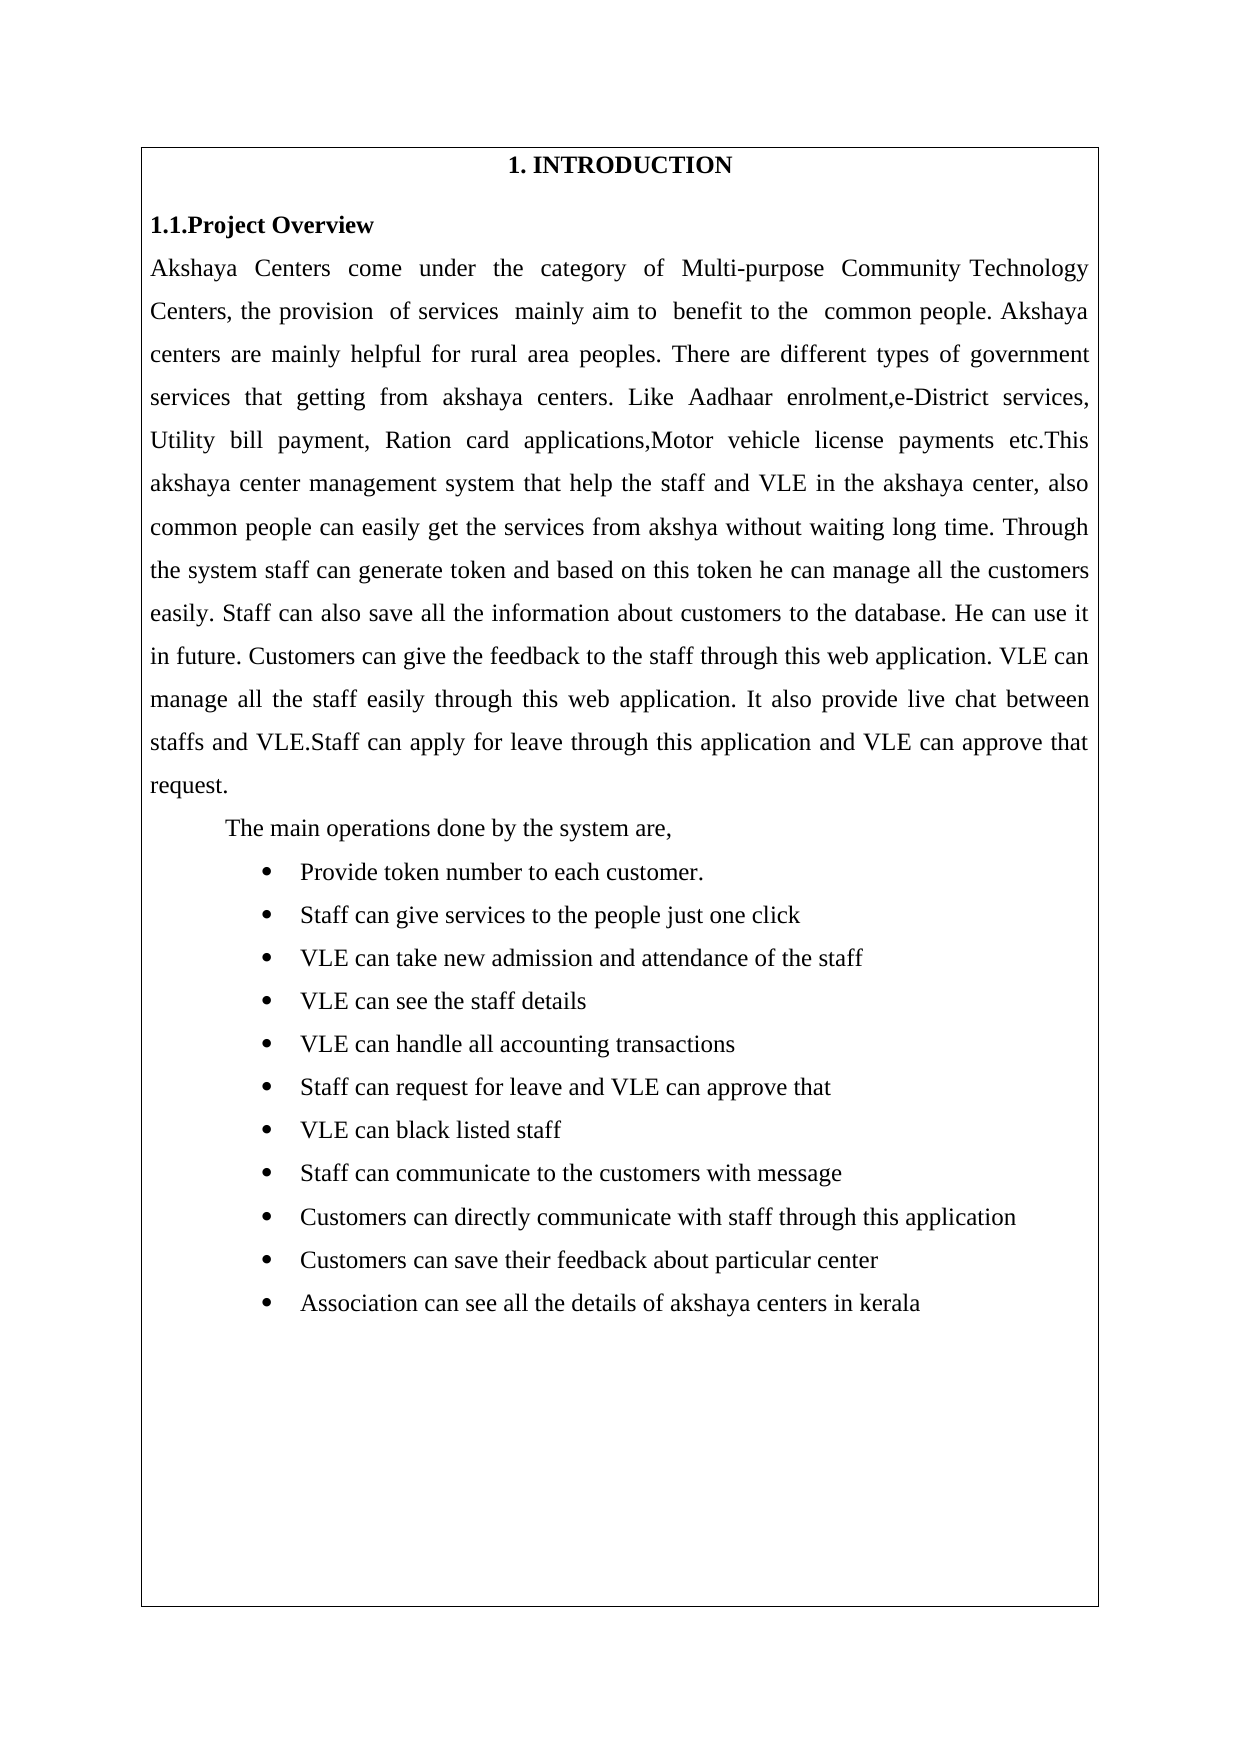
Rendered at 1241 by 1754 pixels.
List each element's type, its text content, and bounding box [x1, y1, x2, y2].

list VLE can handle all accounting transactions [262, 1029, 1090, 1058]
list Provide token number to each customer. [262, 857, 1090, 885]
text The main operations done by the system are, [150, 813, 1090, 842]
text 1.1.Project Overview [150, 210, 1090, 238]
list VLE can see the staff details [262, 986, 1090, 1015]
list Association can see all the details of akshaya centers in kerala [262, 1288, 1090, 1317]
list Customers can directly communicate with staff through this application [262, 1202, 1090, 1230]
list VLE can black listed staff [262, 1115, 1090, 1144]
list Staff can request for leave and VLE can approve that [262, 1072, 1090, 1101]
text Akshaya Centers come under the category of Multi-purpose Community Technology Centers, the provision of services mainly aim to benefit to the common people. Akshaya centers are mainly helpful for rural area peoples. There are different types of government services that getting from akshaya centers. Like Aadhaar enrolment,e-District services, Utility bill payment, Ration card applications,Motor vehicle license payments etc.This akshaya center management system that help the staff and VLE in the akshaya center, also common people can easily get the services from akshya without waiting long time. Through the system staff can generate token and based on this token he can manage all the customers easily. Staff can also save all the information about customers to the database. He can use it in future. Customers can give the feedback to the staff through this web application. VLE can manage all the staff easily through this web application. It also provide live chat between staffs and VLE.Staff can apply for leave through this application and VLE can approve that request. [150, 253, 1090, 799]
list Customers can save their feedback about particular center [262, 1245, 1090, 1273]
text 1. INTRODUCTION [150, 150, 1090, 179]
list Staff can communicate to the customers with message [262, 1158, 1090, 1187]
list Staff can give services to the people just one click [262, 900, 1090, 928]
list VLE can take new admission and attendance of the staff [262, 943, 1090, 972]
